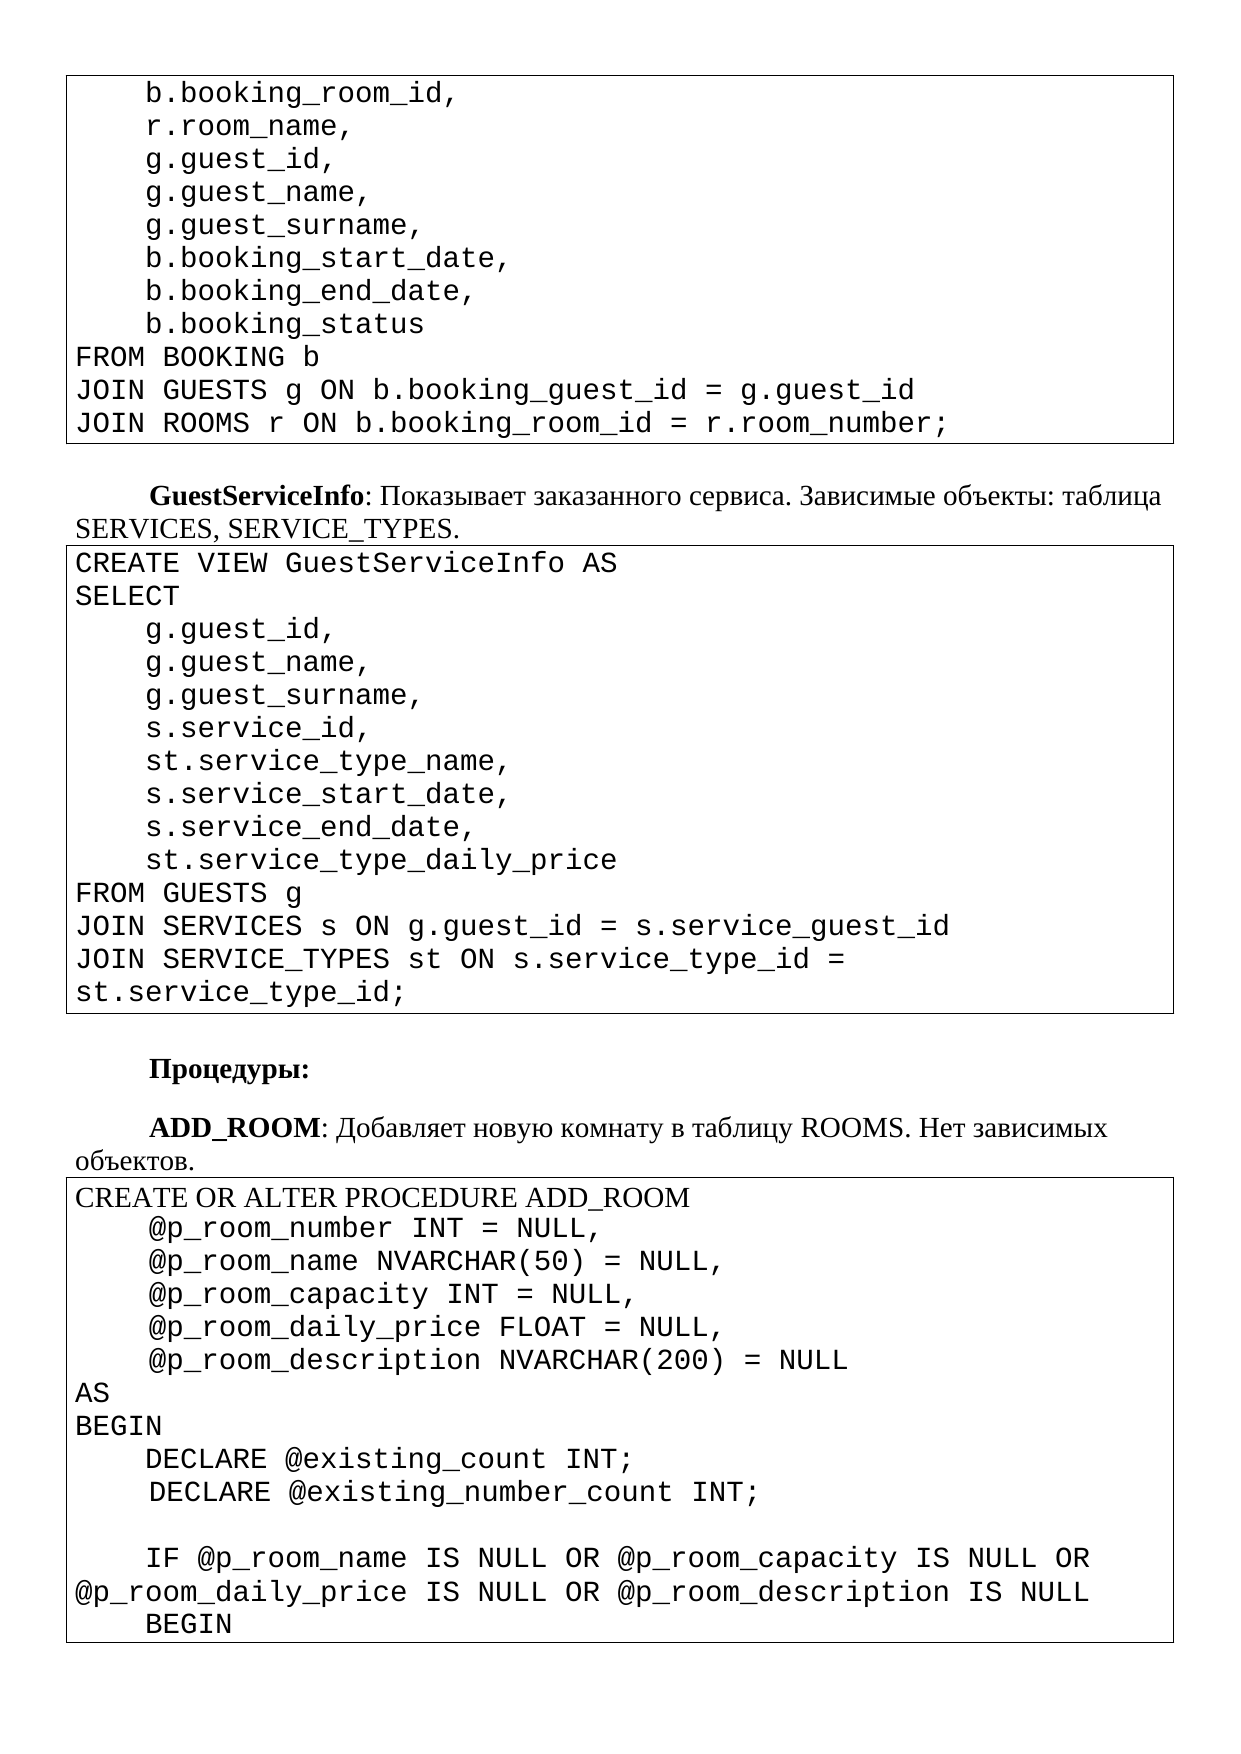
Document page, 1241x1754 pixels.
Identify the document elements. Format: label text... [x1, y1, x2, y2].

text g.guest_name, [75, 647, 1165, 680]
text DECLARE @existing_count INT; [75, 1444, 1165, 1478]
text g.guest_name, [75, 177, 1165, 210]
text @p_room_name NVARCHAR(50) = NULL, [75, 1246, 1165, 1279]
text Процедуры: [75, 1051, 1165, 1085]
text st.service_type_daily_price [75, 845, 1165, 878]
text ADD_ROOM: Добавляет новую комнату в таблицу ROOMS. Нет зависимых объектов. [75, 1110, 1165, 1177]
text @p_room_capacity INT = NULL, [75, 1279, 1165, 1312]
text JOIN ROOMS r ON b.booking_room_id = r.room_number; [67, 405, 1173, 443]
text DECLARE @existing_number_count INT; [75, 1478, 1165, 1511]
text g.guest_surname, [75, 210, 1165, 243]
text g.guest_surname, [75, 680, 1165, 713]
text @p_room_number INT = NULL, [75, 1213, 1165, 1246]
text FROM GUESTS g [75, 878, 1165, 911]
text FROM BOOKING b [75, 342, 1165, 375]
text b.booking_start_date, [75, 243, 1165, 276]
text s.service_end_date, [75, 812, 1165, 845]
text b.booking_end_date, [75, 276, 1165, 309]
text JOIN SERVICE_TYPES st ON s.service_type_id = st.service_type_id; [67, 941, 1173, 1013]
text CREATE VIEW GuestServiceInfo AS [67, 546, 1173, 581]
text JOIN GUESTS g ON b.booking_guest_id = g.guest_id [75, 375, 1165, 405]
text s.service_id, [75, 713, 1165, 746]
text r.room_name, [75, 111, 1165, 144]
text BEGIN [75, 1610, 1165, 1642]
text st.service_type_name, [75, 746, 1165, 779]
text AS [75, 1378, 1165, 1412]
text b.booking_room_id, [67, 76, 1173, 111]
text CREATE OR ALTER PROCEDURE ADD_ROOM [67, 1178, 1173, 1213]
text g.guest_id, [75, 614, 1165, 647]
text s.service_start_date, [75, 779, 1165, 812]
text g.guest_id, [75, 144, 1165, 177]
text GuestServiceInfo: Показывает заказанного сервиса. Зависимые объекты: таблица SERVICES, SERVICE_TYPES. [75, 478, 1165, 545]
text IF @p_room_name IS NULL OR @p_room_capacity IS NULL OR @p_room_daily_price IS NULL OR @p_room_description IS NULL [75, 1544, 1165, 1610]
text @p_room_daily_price FLOAT = NULL, [75, 1312, 1165, 1346]
text SELECT [75, 581, 1165, 614]
text JOIN SERVICES s ON g.guest_id = s.service_guest_id [75, 911, 1165, 941]
text b.booking_status [75, 309, 1165, 342]
text @p_room_description NVARCHAR(200) = NULL [75, 1346, 1165, 1378]
text BEGIN [75, 1412, 1165, 1444]
